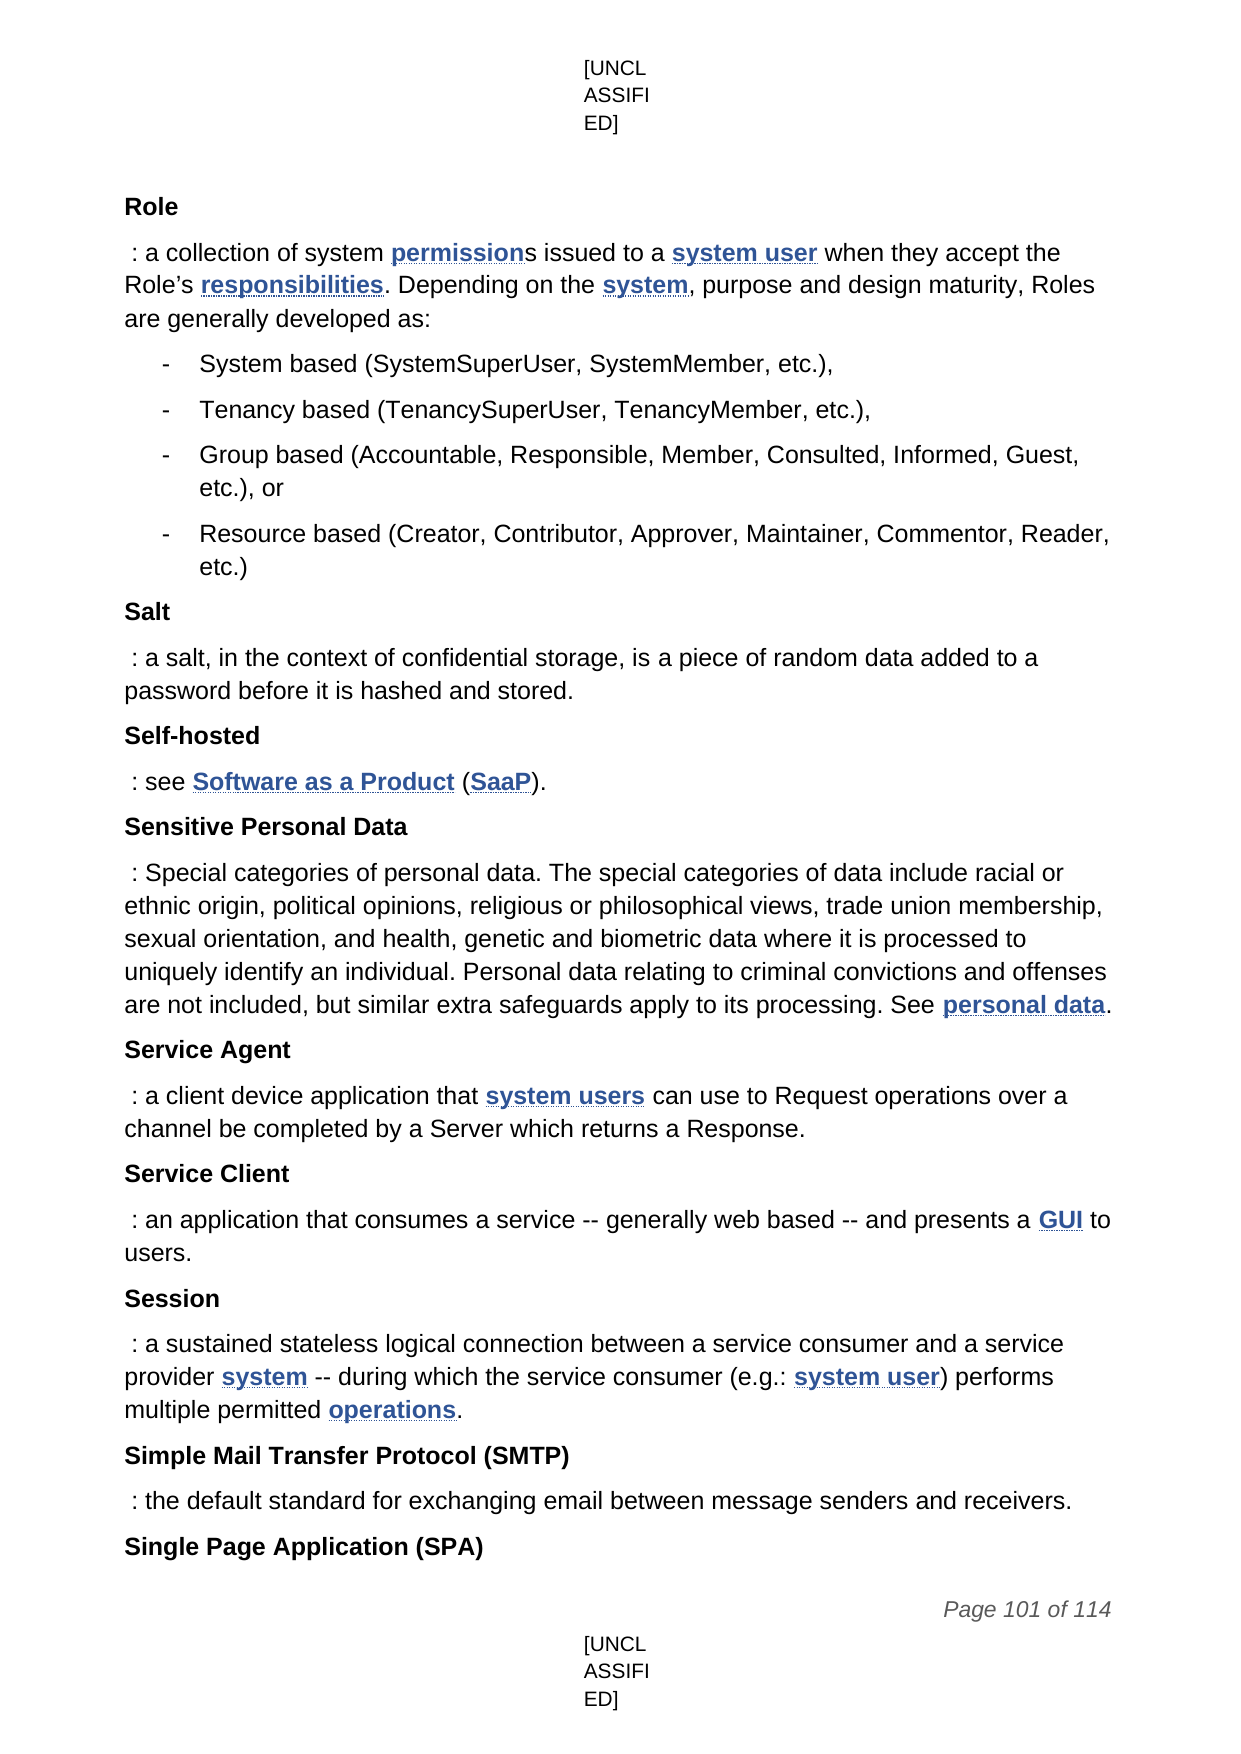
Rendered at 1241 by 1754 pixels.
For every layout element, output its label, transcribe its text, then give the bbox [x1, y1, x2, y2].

text : a collection of system permissions issued to a system user when they accept the Role’s responsibilities. Depending on the system, purpose and design maturity, Roles are generally developed as: [124, 237, 1116, 332]
text : an application that consumes a service -- generally web based -- and presents a GUI to users. [124, 1205, 1116, 1267]
text Sensitive Personal Data [124, 812, 1116, 841]
list Group based (Accountable, Responsible, Member, Consulted, Informed, Guest, etc.), or [162, 440, 1116, 502]
text Salt [124, 597, 1116, 626]
text Session [124, 1283, 1116, 1312]
text : a client device application that system users can use to Request operations over a channel be completed by a Server which returns a Response. [124, 1081, 1116, 1143]
text : a sustained stateless logical connection between a service consumer and a service provider system -- during which the service consumer (e.g.: system user) performs multiple permitted operations. [124, 1329, 1116, 1424]
text Self-hosted [124, 721, 1116, 750]
text Simple Mail Transfer Protocol (SMTP) [124, 1441, 1116, 1469]
text Single Page Application (SPA) [124, 1532, 1116, 1560]
list Tenancy based (TenancySuperUser, TenancyMember, etc.), [162, 394, 1116, 423]
text : Special categories of personal data. The special categories of data include racial or ethnic origin, political opinions, religious or philosophical views, trade union membership, sexual orientation, and health, genetic and biometric data where it is processed to uniquely identify an individual. Personal data relating to criminal convictions and offenses are not included, but similar extra safeguards apply to its processing. See personal data. [124, 858, 1116, 1019]
text : the default standard for exchanging email between message senders and receivers. [124, 1486, 1116, 1515]
text Service Agent [124, 1035, 1116, 1064]
list System based (SystemSuperUser, SystemMember, etc.), [162, 349, 1116, 378]
list Resource based (Creator, Contributor, Approver, Maintainer, Commentor, Reader, etc.) [162, 519, 1116, 580]
text : a salt, in the context of confidential storage, is a piece of random data added to a password before it is hashed and stored. [124, 643, 1116, 704]
text Role [124, 192, 1116, 221]
text Service Client [124, 1159, 1116, 1188]
text : see Software as a Product (SaaP). [124, 767, 1116, 796]
